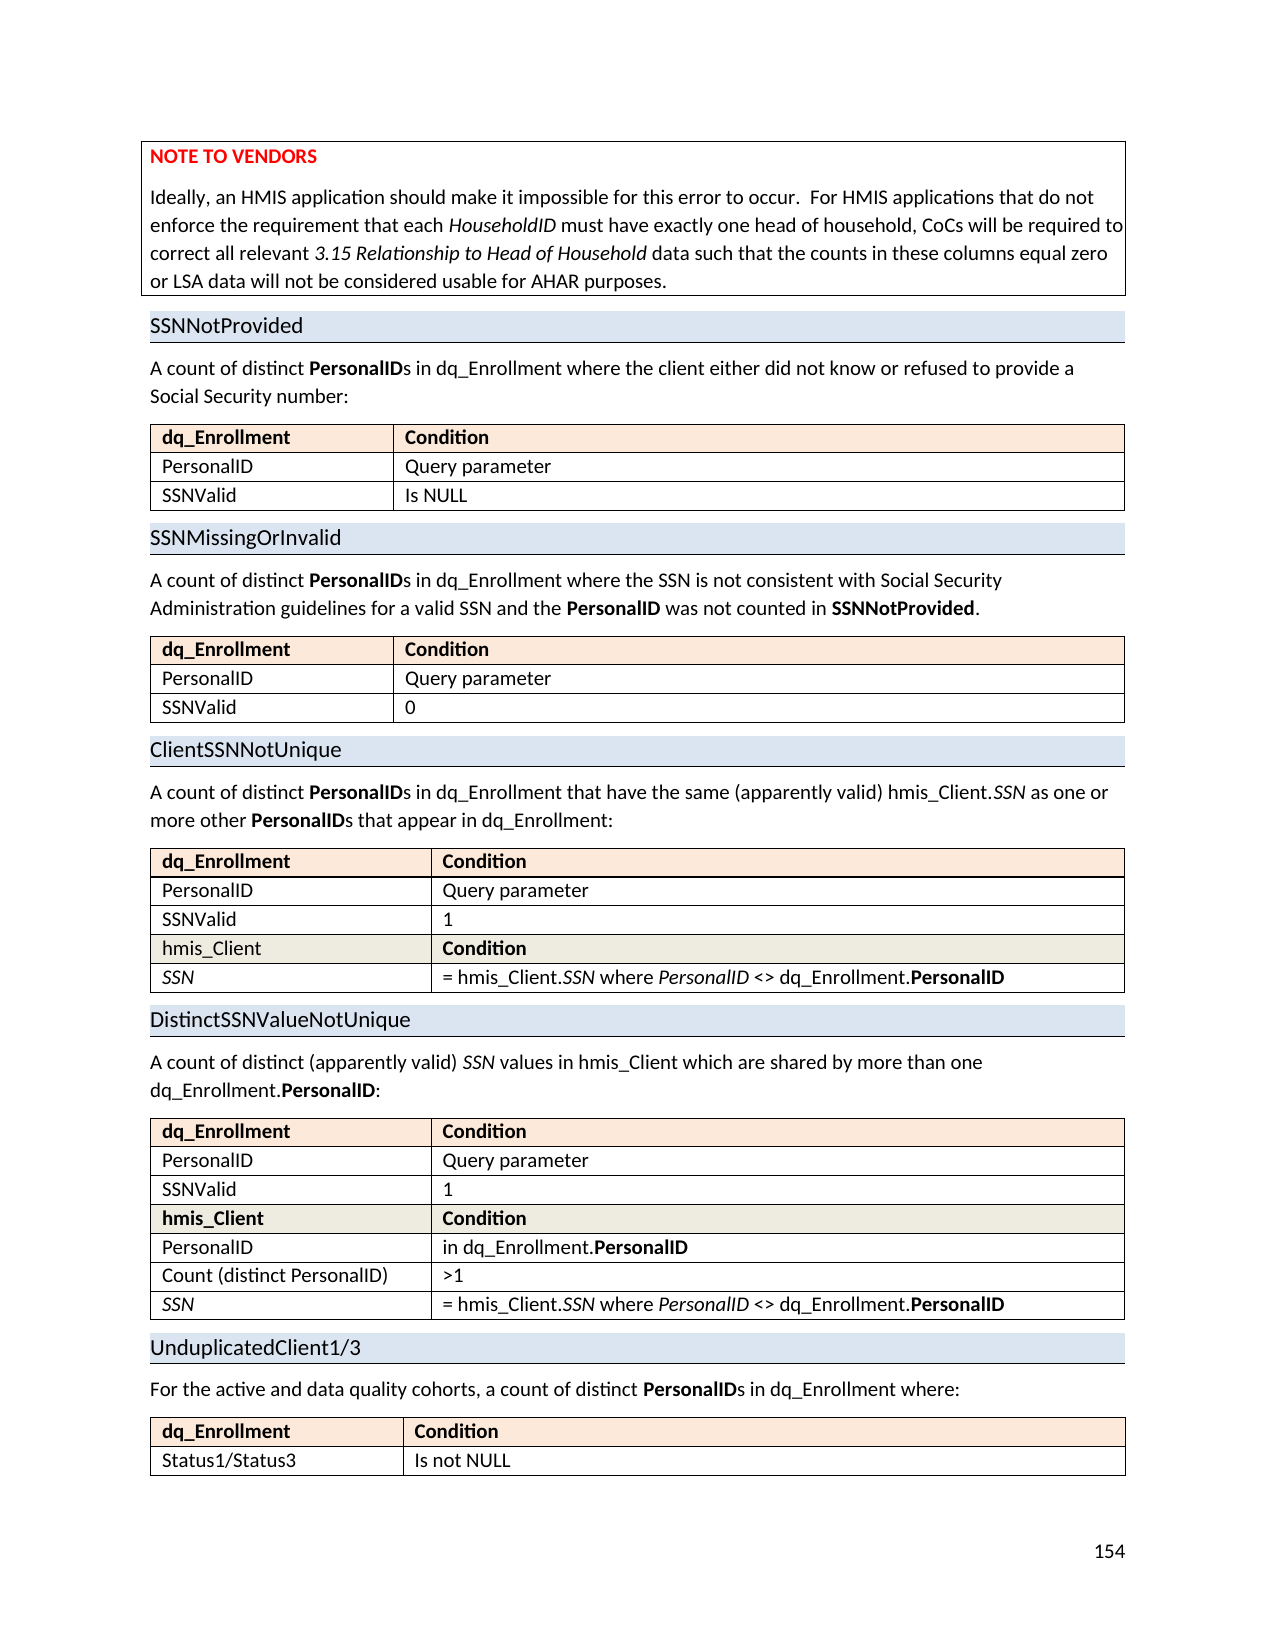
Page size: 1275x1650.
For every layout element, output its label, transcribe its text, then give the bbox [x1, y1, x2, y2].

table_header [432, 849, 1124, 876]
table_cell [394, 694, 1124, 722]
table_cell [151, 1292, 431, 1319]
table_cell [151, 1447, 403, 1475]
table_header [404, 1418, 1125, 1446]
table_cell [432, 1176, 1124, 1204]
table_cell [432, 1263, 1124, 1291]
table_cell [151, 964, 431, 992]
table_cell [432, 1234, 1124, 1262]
text A count of distinct PersonalIDs in dq_Enrollment that have the same (apparently valid) hmis_Client.SSN as one or more other PersonalIDs that appear in dq_Enrollment: [150, 779, 1125, 833]
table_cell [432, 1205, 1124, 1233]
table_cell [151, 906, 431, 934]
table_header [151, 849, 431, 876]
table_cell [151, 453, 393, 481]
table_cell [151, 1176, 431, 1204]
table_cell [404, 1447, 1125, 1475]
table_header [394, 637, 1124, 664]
text Ideally, an HMIS application should make it impossible for this error to occur. For HMIS applications that do not enforce the requirement that each HouseholdID must have exactly one head of household, CoCs will be required to correct all relevant 3.15 Relationship to Head of Household data such that the counts in these columns equal zero or LSA data will not be considered usable for AHAR purposes. [142, 181, 1125, 295]
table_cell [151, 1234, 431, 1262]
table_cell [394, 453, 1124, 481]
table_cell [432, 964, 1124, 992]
subtitle ClientSSNNotUnique [150, 736, 1125, 766]
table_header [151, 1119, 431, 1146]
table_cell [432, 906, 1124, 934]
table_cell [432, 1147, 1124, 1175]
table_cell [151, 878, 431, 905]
text A count of distinct PersonalIDs in dq_Enrollment where the SSN is not consistent with Social Security Administration guidelines for a valid SSN and the PersonalID was not counted in SSNNotProvided. [150, 567, 1125, 621]
subtitle UnduplicatedClient1/3 [150, 1333, 1125, 1363]
text NOTE TO VENDORS [142, 142, 1125, 169]
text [150, 1377, 1125, 1402]
subtitle SSNNotProvided [150, 311, 1125, 342]
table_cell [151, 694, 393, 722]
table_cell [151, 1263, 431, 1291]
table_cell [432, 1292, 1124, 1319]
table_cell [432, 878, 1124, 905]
text A count of distinct (apparently valid) SSN values in hmis_Client which are shared by more than one dq_Enrollment.PersonalID: [150, 1049, 1125, 1102]
subtitle SSNMissingOrInvalid [150, 523, 1125, 554]
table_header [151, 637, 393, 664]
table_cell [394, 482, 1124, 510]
subtitle DistinctSSNValueNotUnique [150, 1005, 1125, 1036]
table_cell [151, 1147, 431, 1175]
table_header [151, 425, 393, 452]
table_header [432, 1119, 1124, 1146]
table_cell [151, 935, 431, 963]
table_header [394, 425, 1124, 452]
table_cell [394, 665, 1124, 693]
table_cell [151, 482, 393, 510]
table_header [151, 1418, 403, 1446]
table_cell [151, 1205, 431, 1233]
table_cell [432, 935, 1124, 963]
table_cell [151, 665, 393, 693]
text A count of distinct PersonalIDs in dq_Enrollment where the client either did not know or refused to provide a Social Security number: [150, 355, 1125, 408]
